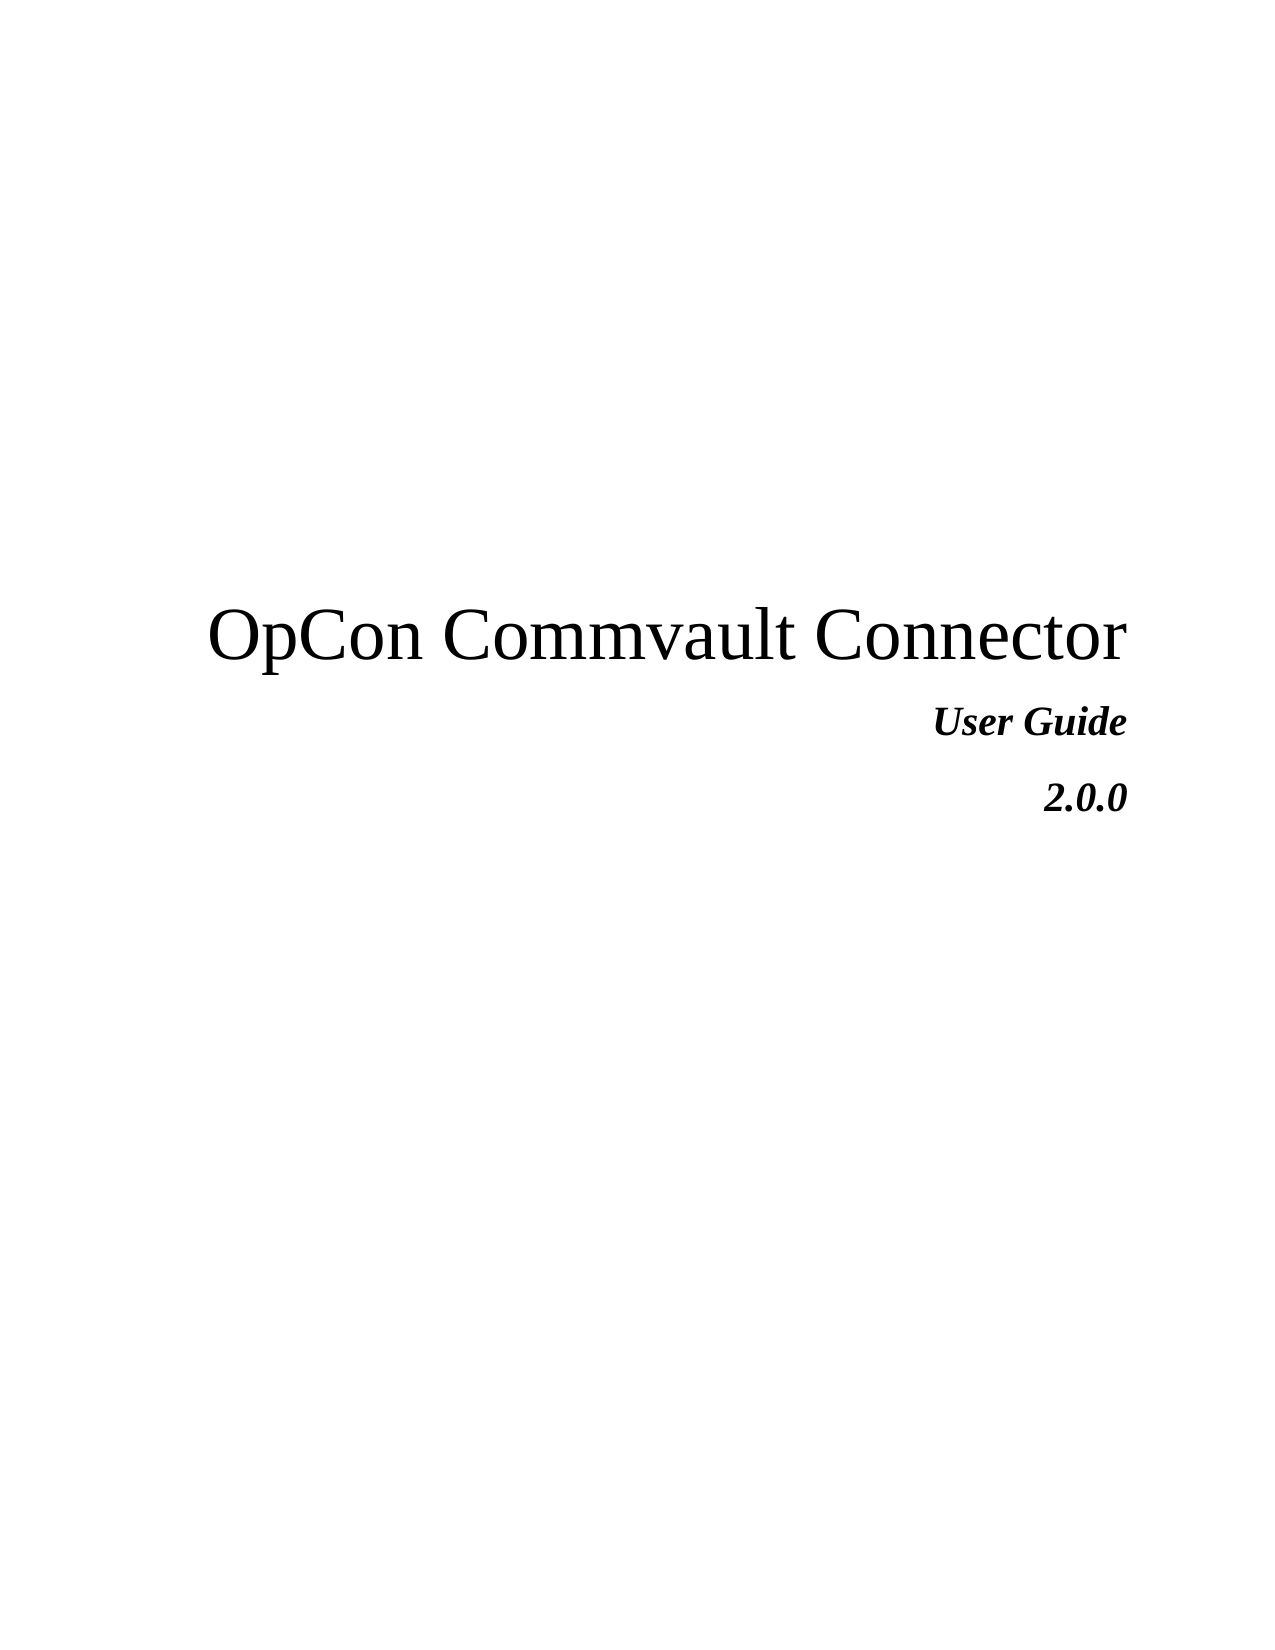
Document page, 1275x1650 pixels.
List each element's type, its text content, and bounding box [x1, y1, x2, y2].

title OpCon Commvault Connector [88, 589, 1127, 676]
subtitle User Guide [148, 697, 1127, 745]
subtitle 2.0.0 [148, 773, 1127, 821]
